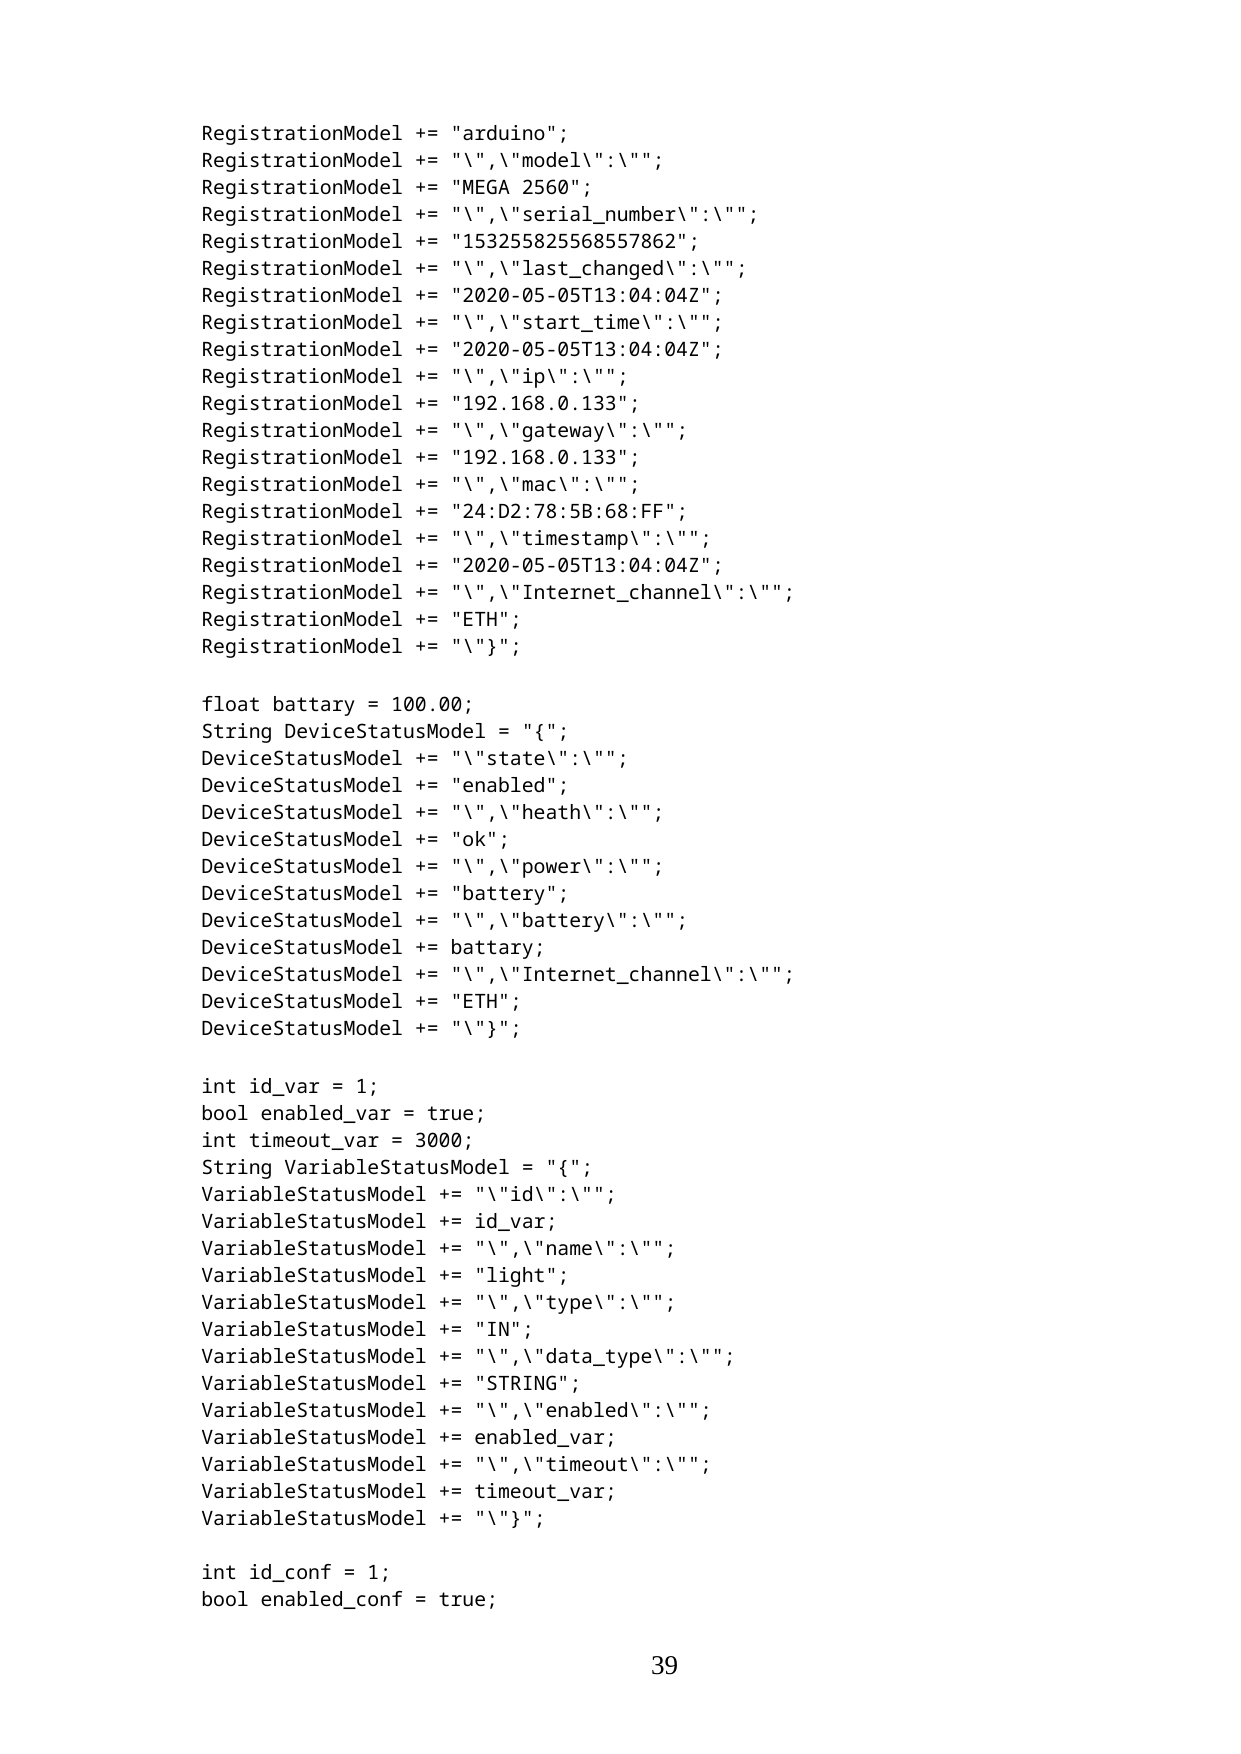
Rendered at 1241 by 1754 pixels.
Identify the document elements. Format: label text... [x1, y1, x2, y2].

text VariableStatusModel += enabled_var; [177, 1423, 1152, 1450]
text RegistrationModel += "\",\"mac\":\""; [177, 470, 1152, 497]
text RegistrationModel += "MEGA 2560"; [177, 174, 1152, 201]
text VariableStatusModel += "\",\"name\":\""; [177, 1234, 1152, 1261]
text RegistrationModel += "\",\"last_changed\":\""; [177, 254, 1152, 282]
text RegistrationModel += "\"}"; [177, 632, 1152, 659]
text bool enabled_conf = true; [177, 1585, 1152, 1612]
text RegistrationModel += "2020-05-05T13:04:04Z"; [177, 336, 1152, 362]
text VariableStatusModel += "\"id\":\""; [177, 1180, 1152, 1207]
text int id_var = 1; [177, 1072, 1152, 1099]
text RegistrationModel += "\",\"Internet_channel\":\""; [177, 578, 1152, 605]
text RegistrationModel += "153255825568557862"; [177, 228, 1152, 254]
text String DeviceStatusModel = "{"; [177, 717, 1152, 744]
text VariableStatusModel += "IN"; [177, 1315, 1152, 1342]
text DeviceStatusModel += "\",\"power\":\""; [177, 852, 1152, 879]
text RegistrationModel += "2020-05-05T13:04:04Z"; [177, 551, 1152, 578]
text RegistrationModel += "\",\"gateway\":\""; [177, 416, 1152, 443]
text DeviceStatusModel += "\",\"heath\":\""; [177, 798, 1152, 825]
text RegistrationModel += "24:D2:78:5B:68:FF"; [177, 497, 1152, 524]
text RegistrationModel += "192.168.0.133"; [177, 443, 1152, 470]
text VariableStatusModel += "\",\"enabled\":\""; [177, 1396, 1152, 1423]
text RegistrationModel += "\",\"ip\":\""; [177, 362, 1152, 389]
text DeviceStatusModel += "\",\"battery\":\""; [177, 906, 1152, 933]
text RegistrationModel += "192.168.0.133"; [177, 389, 1152, 416]
text VariableStatusModel += "light"; [177, 1261, 1152, 1288]
text String VariableStatusModel = "{"; [177, 1153, 1152, 1180]
text int id_conf = 1; [177, 1558, 1152, 1585]
text VariableStatusModel += "\"}"; [177, 1504, 1152, 1531]
text DeviceStatusModel += "ok"; [177, 825, 1152, 852]
text RegistrationModel += "2020-05-05T13:04:04Z"; [177, 282, 1152, 308]
text float battary = 100.00; [177, 690, 1152, 717]
text RegistrationModel += "arduino"; [177, 120, 1152, 147]
text int timeout_var = 3000; [177, 1126, 1152, 1153]
text DeviceStatusModel += "\"}"; [177, 1014, 1152, 1041]
text DeviceStatusModel += "\",\"Internet_channel\":\""; [177, 960, 1152, 987]
text DeviceStatusModel += battary; [177, 933, 1152, 960]
text bool enabled_var = true; [177, 1099, 1152, 1126]
text DeviceStatusModel += "\"state\":\""; [177, 744, 1152, 771]
text VariableStatusModel += "\",\"timeout\":\""; [177, 1450, 1152, 1477]
text DeviceStatusModel += "battery"; [177, 879, 1152, 906]
text VariableStatusModel += timeout_var; [177, 1477, 1152, 1504]
text RegistrationModel += "\",\"model\":\""; [177, 147, 1152, 174]
text RegistrationModel += "\",\"timestamp\":\""; [177, 524, 1152, 551]
text DeviceStatusModel += "enabled"; [177, 771, 1152, 798]
text VariableStatusModel += "STRING"; [177, 1369, 1152, 1396]
text VariableStatusModel += "\",\"type\":\""; [177, 1288, 1152, 1315]
text RegistrationModel += "\",\"serial_number\":\""; [177, 201, 1152, 228]
text VariableStatusModel += id_var; [177, 1207, 1152, 1234]
text RegistrationModel += "\",\"start_time\":\""; [177, 308, 1152, 336]
text VariableStatusModel += "\",\"data_type\":\""; [177, 1342, 1152, 1369]
text RegistrationModel += "ETH"; [177, 605, 1152, 632]
text DeviceStatusModel += "ETH"; [177, 987, 1152, 1014]
